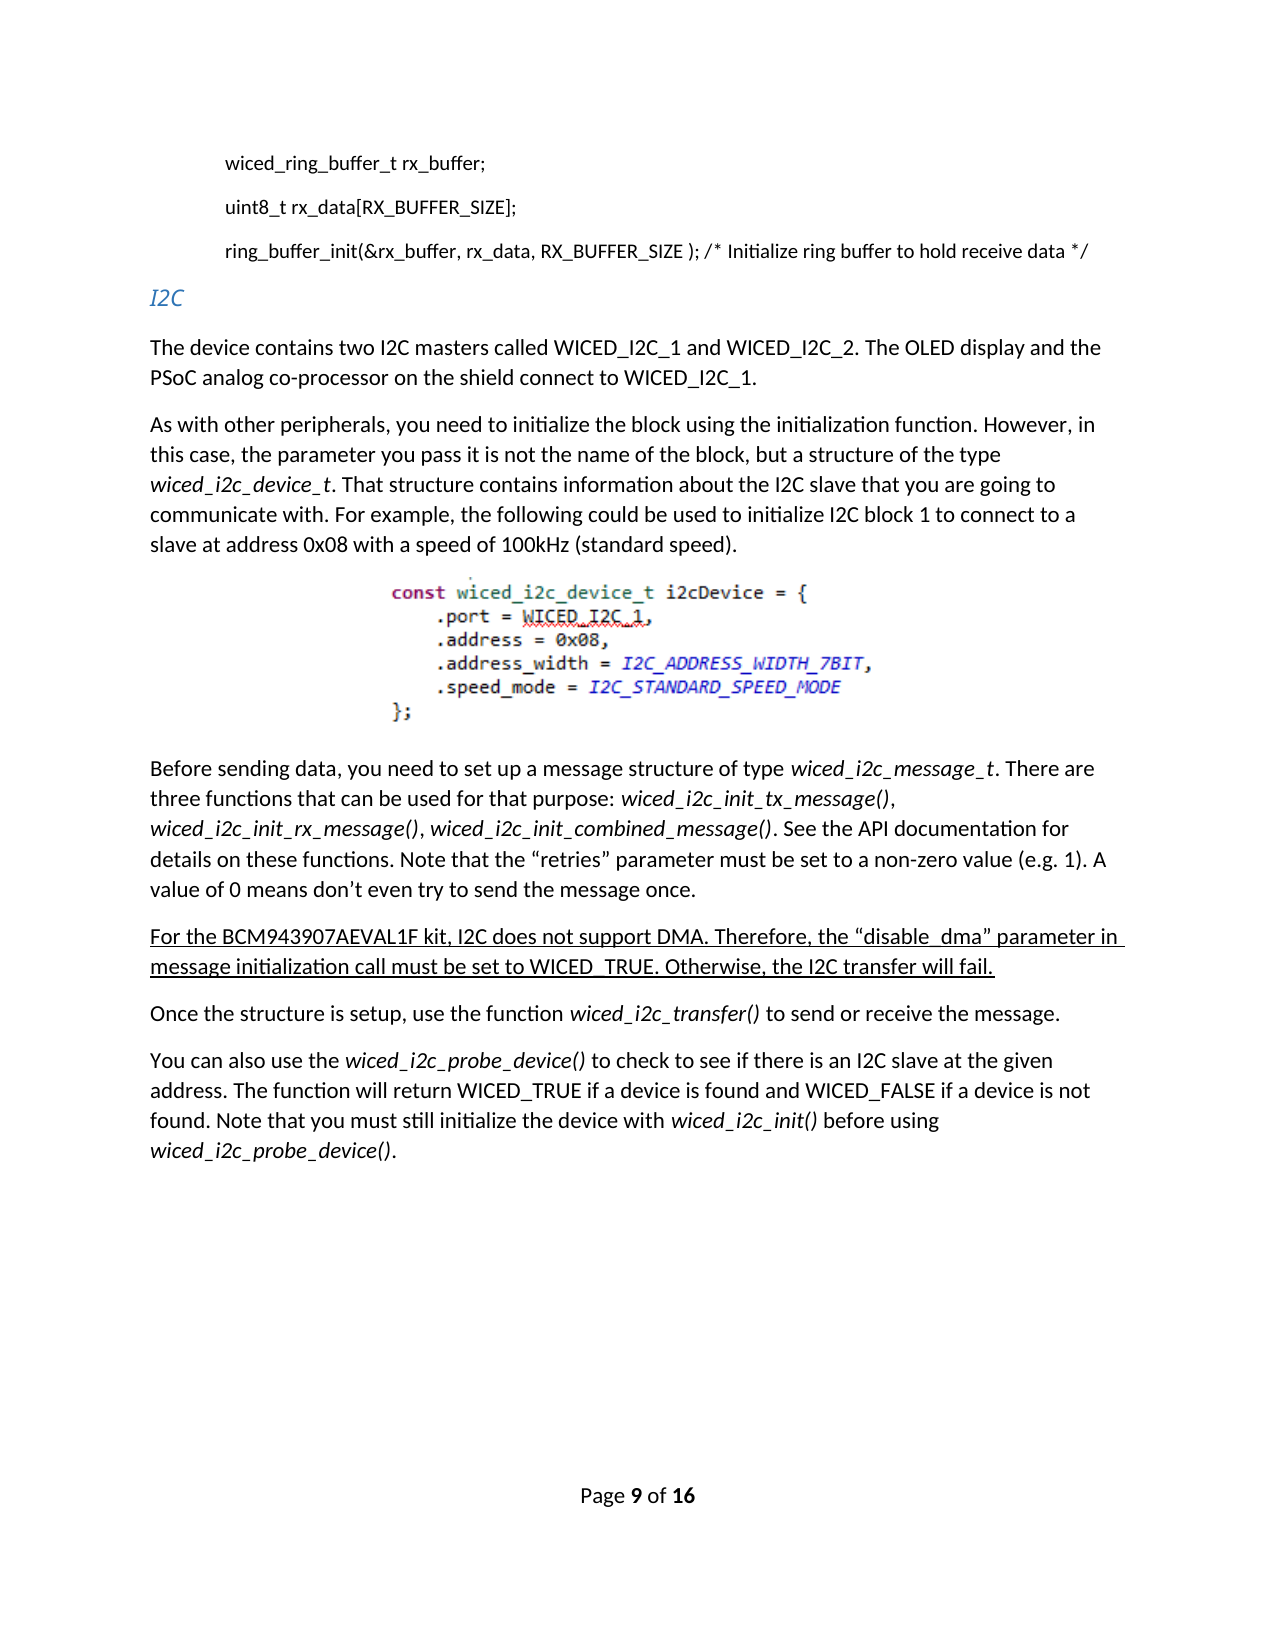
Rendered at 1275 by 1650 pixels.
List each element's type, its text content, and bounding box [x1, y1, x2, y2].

text Before sending data, you need to set up a message structure of type wiced_i2c_message_t. There are three functions that can be used for that purpose: wiced_i2c_init_tx_message(), wiced_i2c_init_rx_message(), wiced_i2c_init_combined_message(). See the API documentation for details on these functions. Note that the “retries” parameter must be set to a non-zero value (e.g. 1). A value of 0 means don’t even try to send the message once. [150, 754, 1125, 903]
text wiced_ring_buffer_t rx_buffer; [225, 150, 1125, 175]
text You can also use the wiced_i2c_probe_device() to check to see if there is an I2C slave at the given address. The function will return WICED_TRUE if a device is found and WICED_FALSE if a device is not found. Note that you must still initialize the device with wiced_i2c_init() before using wiced_i2c_probe_device(). [150, 1046, 1125, 1164]
text ring_buffer_init(&rx_buffer, rx_data, RX_BUFFER_SIZE ); /* Initialize ring buffer to hold receive data */ [225, 238, 1125, 263]
text The device contains two I2C masters called WICED_I2C_1 and WICED_I2C_2. [150, 333, 1125, 391]
text As with other peripherals, you need to initialize the block using the initialization function. However, in this case, the parameter you pass it is not the name of the block, but a structure of the type wiced_i2c_device_t. That structure contains information about the I2C slave that you are going to communicate with. For example, the following could be used to initialize I2C block 1 to connect to a slave at address 0x08 with a speed of 100kHz (standard speed). [150, 410, 1125, 558]
text uint8_t rx_data[RX_BUFFER_SIZE]; [225, 194, 1125, 219]
picture [368, 577, 907, 736]
text Once the structure is setup, use the function wiced_i2c_transfer() to send or receive the message. [150, 999, 1125, 1027]
subtitle I2C [150, 282, 1125, 313]
